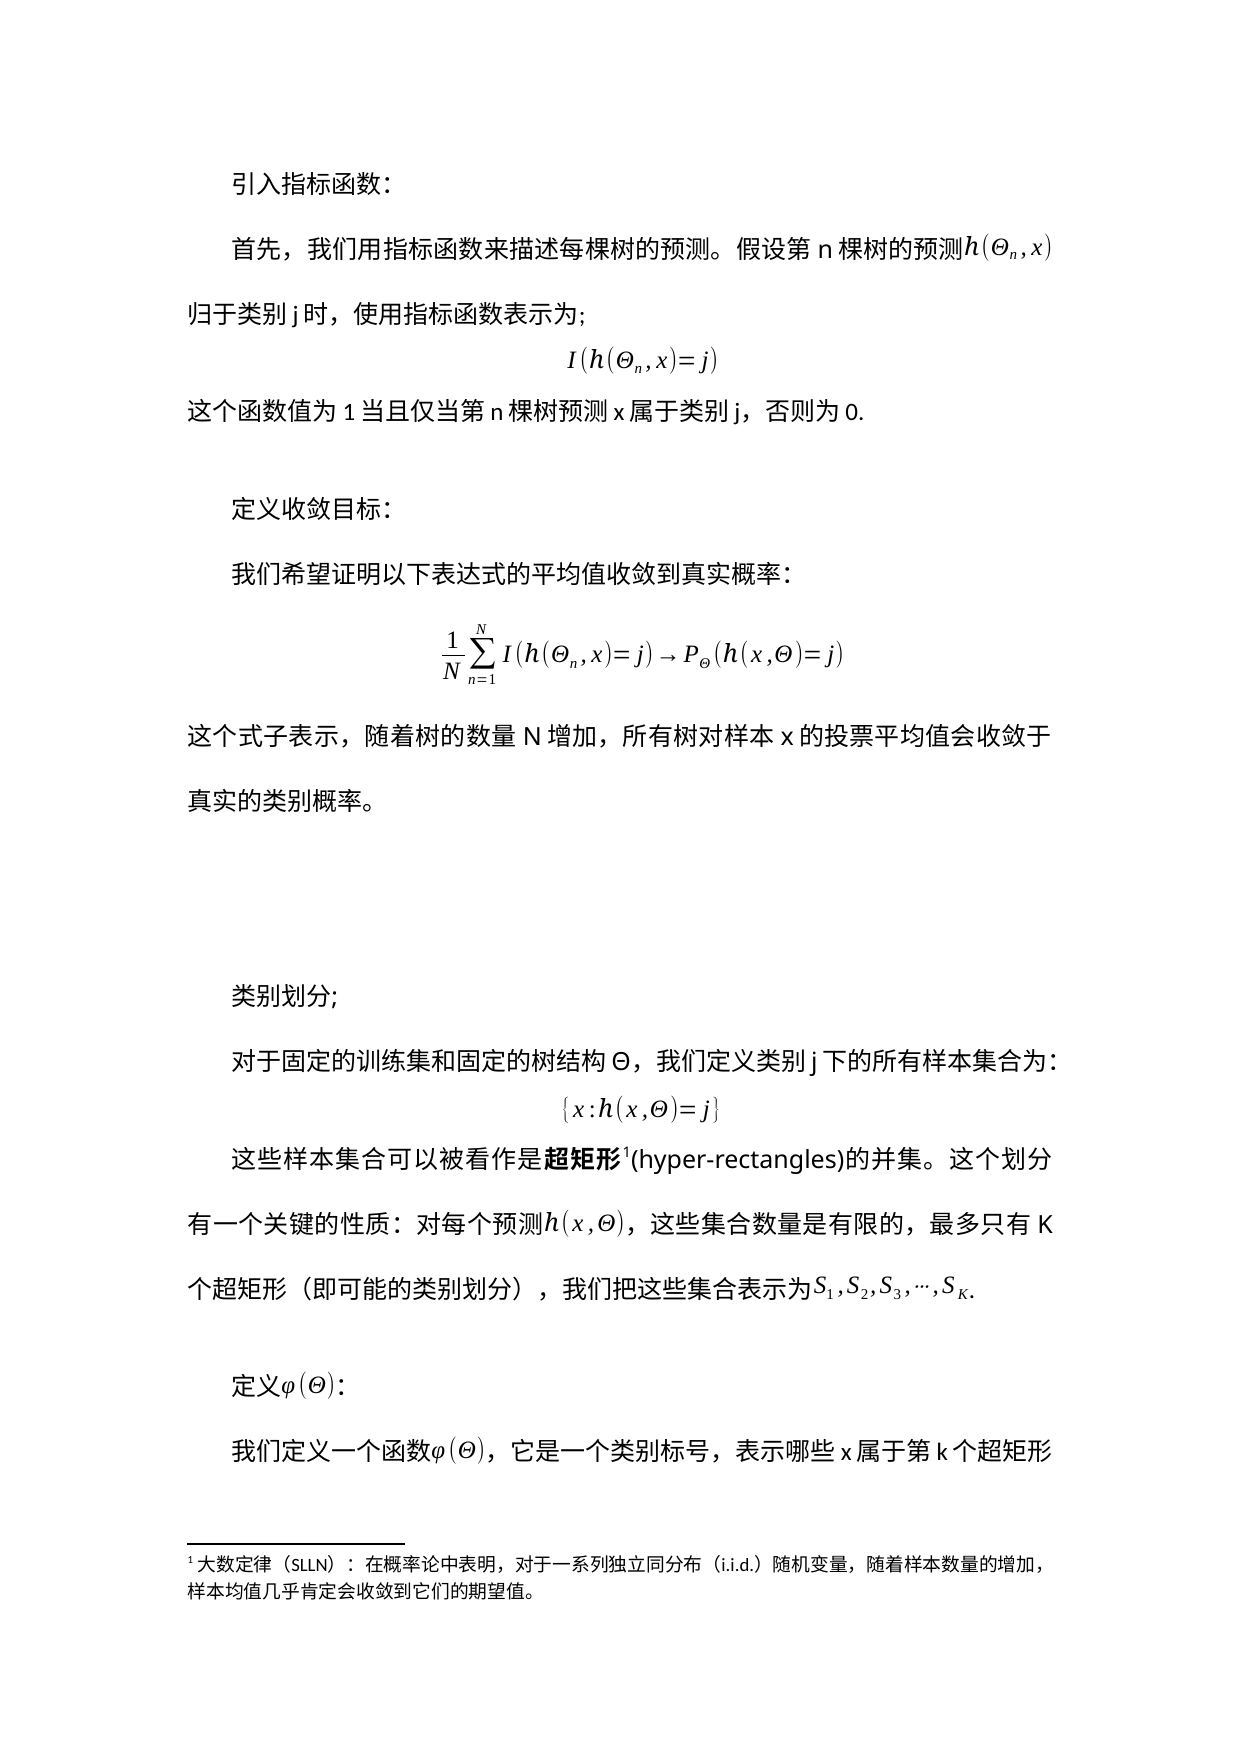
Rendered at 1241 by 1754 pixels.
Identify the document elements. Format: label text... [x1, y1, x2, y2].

text 定义： [187, 1352, 1053, 1417]
text 我们希望证明以下表达式的平均值收敛到真实概率： [187, 540, 1053, 605]
text 这个函数值为1当且仅当第n棵树预测x属于类别j，否则为0. [187, 377, 1053, 442]
text 对于固定的训练集和固定的树结构Θ，我们定义类别j下的所有样本集合为： [187, 1027, 1053, 1092]
text 首先，我们用指标函数来描述每棵树的预测。假设第n棵树的预测归于类别j时，使用指标函数表示为; [187, 215, 1053, 345]
text 类别划分; [187, 962, 1053, 1027]
text 这些样本集合可以被看作是超矩形(hyper-rectangles)的并集。这个划分有一个关键的性质：对每个预测，这些集合数量是有限的，最多只有K个超矩形（即可能的类别划分），我们把这些集合表示为. [187, 1125, 1053, 1320]
text 引入指标函数： [187, 150, 1053, 215]
text 定义收敛目标： [187, 475, 1053, 540]
text 这个式子表示，随着树的数量N增加，所有树对样本x的投票平均值会收敛于真实的类别概率。 [187, 702, 1053, 832]
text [187, 1417, 1053, 1482]
